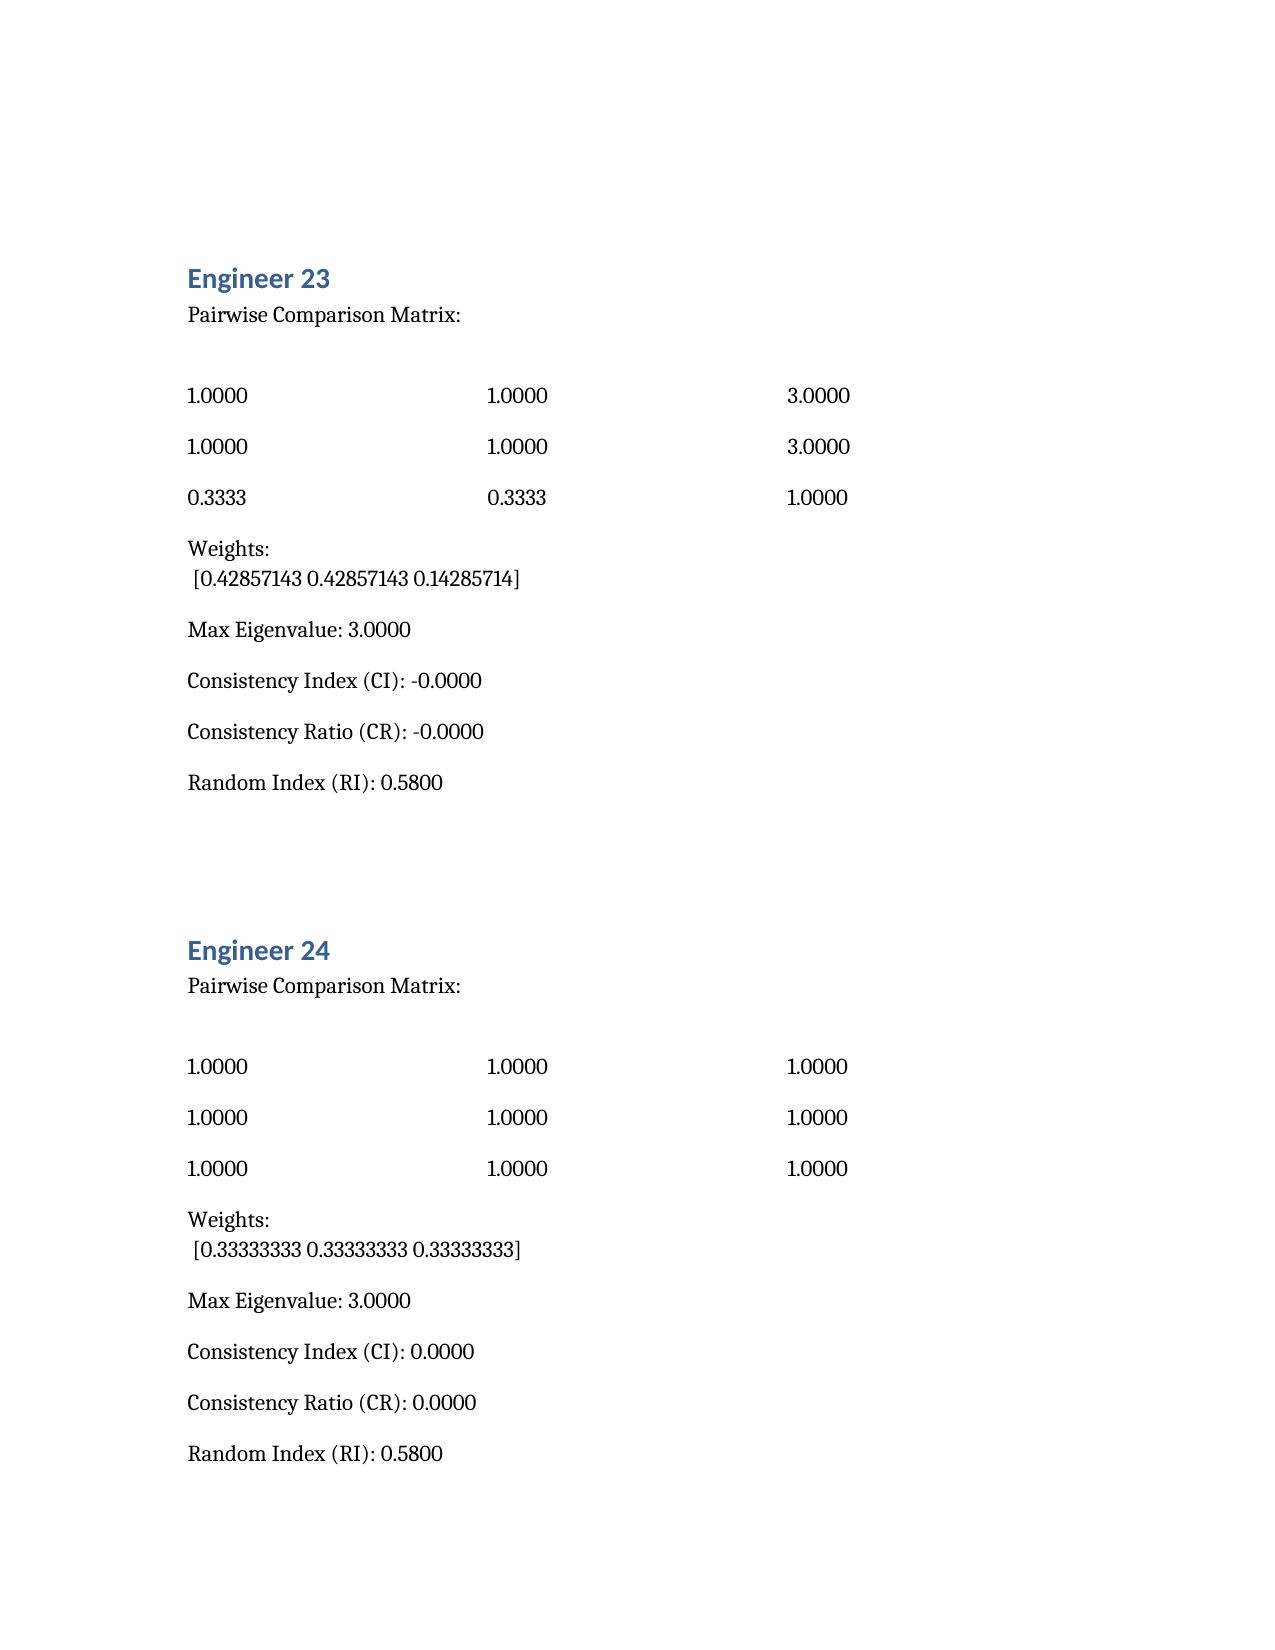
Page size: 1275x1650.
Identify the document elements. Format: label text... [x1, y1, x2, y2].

table_header 1.0000 [476, 1054, 776, 1105]
text Max Eigenvalue: 3.0000 [187, 1288, 1087, 1314]
text Weights: [0.42857143 0.42857143 0.14285714] [187, 536, 1087, 592]
table_cell 1.0000 [476, 1156, 776, 1207]
table_cell 1.0000 [176, 434, 476, 485]
table_header 1.0000 [176, 1054, 476, 1105]
text Consistency Ratio (CR): -0.0000 [187, 719, 1087, 745]
text Pairwise Comparison Matrix: [187, 301, 1087, 358]
table_cell 1.0000 [176, 1156, 476, 1207]
table_cell 1.0000 [476, 1105, 776, 1156]
subtitle Engineer 24 [187, 932, 1087, 967]
text Random Index (RI): 0.5800 [187, 1441, 1087, 1468]
table_cell 0.3333 [476, 485, 776, 536]
table_header 1.0000 [176, 383, 476, 434]
text Pairwise Comparison Matrix: [187, 972, 1087, 1029]
text Random Index (RI): 0.5800 [187, 770, 1087, 796]
table_cell 1.0000 [776, 1105, 1076, 1156]
table_header 1.0000 [776, 1054, 1076, 1105]
table_cell 0.3333 [176, 485, 476, 536]
table_cell 1.0000 [176, 1105, 476, 1156]
table_cell 1.0000 [476, 434, 776, 485]
text Consistency Index (CI): 0.0000 [187, 1339, 1087, 1366]
text Consistency Ratio (CR): 0.0000 [187, 1390, 1087, 1417]
table_cell 1.0000 [776, 1156, 1076, 1207]
text Max Eigenvalue: 3.0000 [187, 617, 1087, 643]
subtitle Engineer 23 [187, 260, 1087, 296]
table_cell 1.0000 [776, 485, 1076, 536]
table_cell 3.0000 [776, 434, 1076, 485]
text Weights: [0.33333333 0.33333333 0.33333333] [187, 1207, 1087, 1263]
text Consistency Index (CI): -0.0000 [187, 668, 1087, 694]
table_header 1.0000 [476, 383, 776, 434]
table_header 3.0000 [776, 383, 1076, 434]
